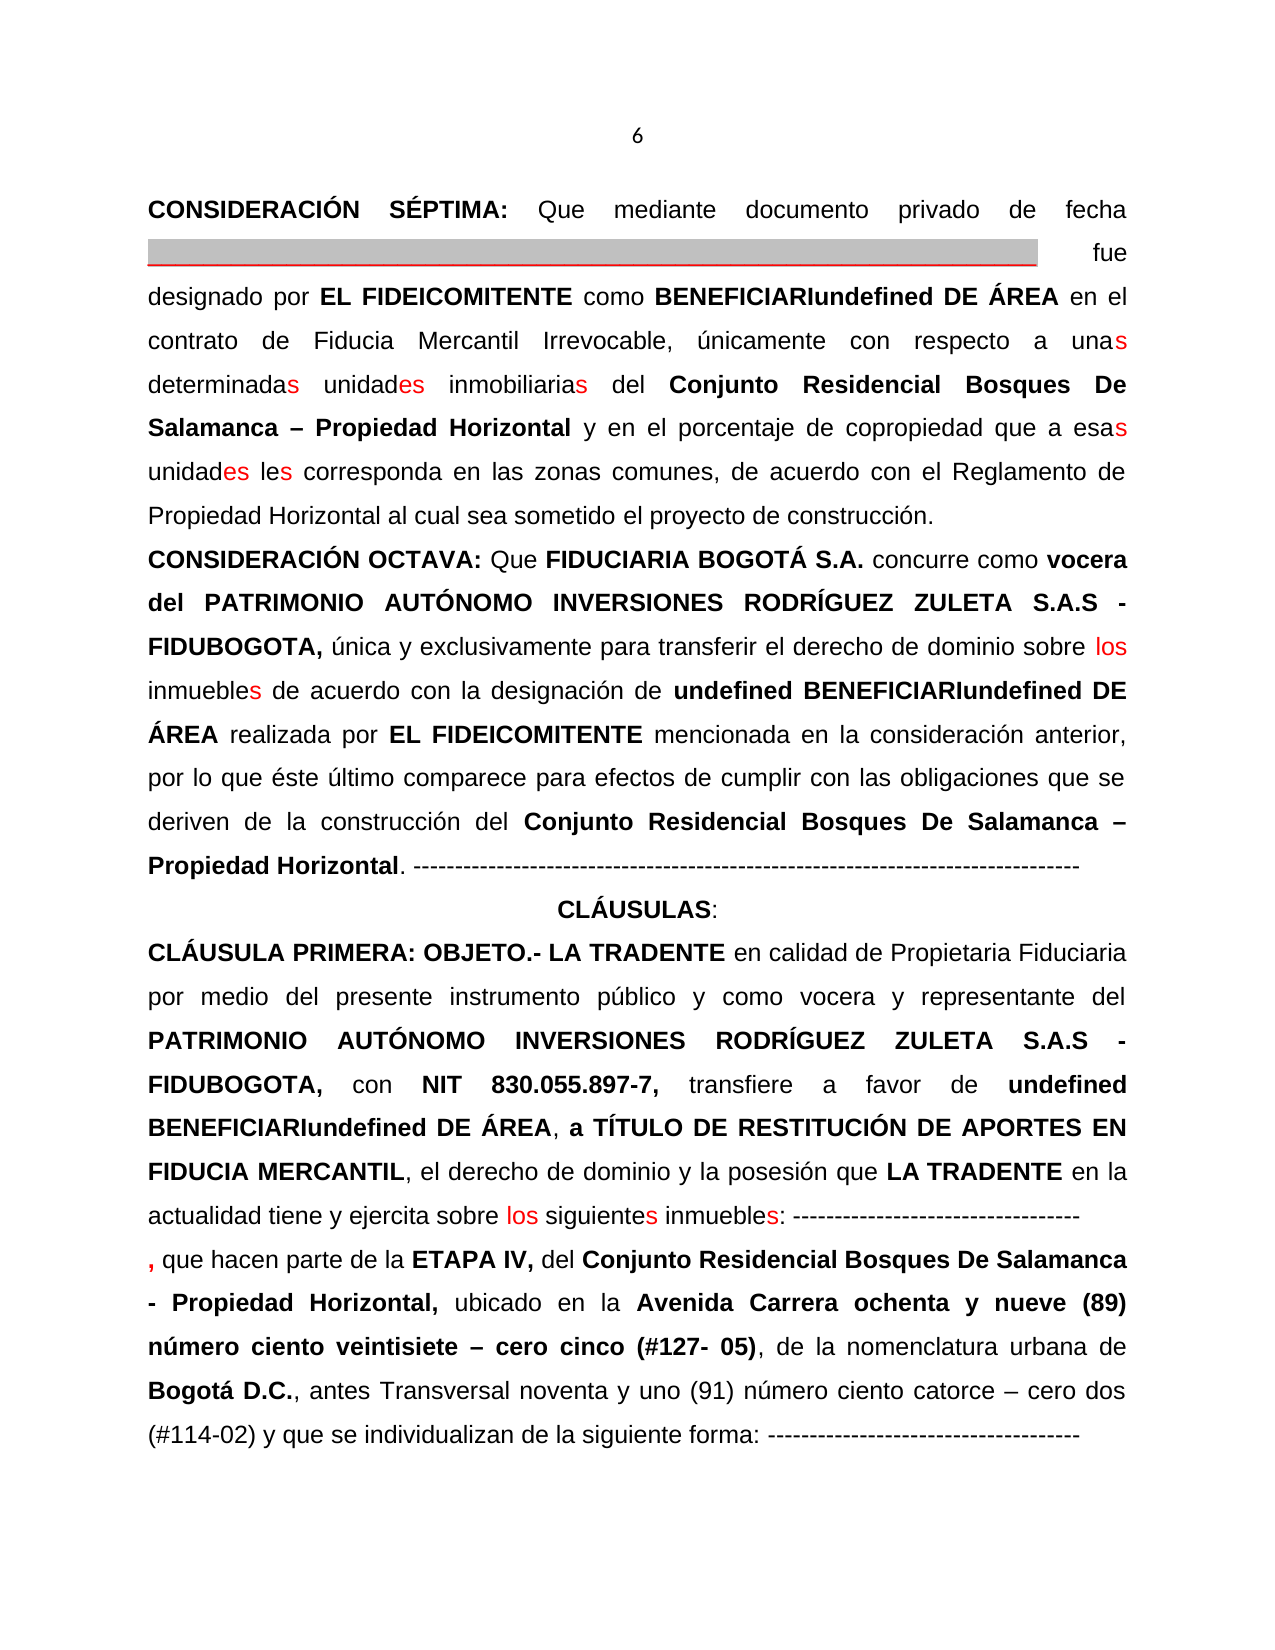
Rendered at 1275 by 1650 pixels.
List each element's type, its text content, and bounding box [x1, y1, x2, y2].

text CONSIDERACIÓN OCTAVA: Que FIDUCIARIA BOGOTÁ S.A. concurre como vocera del PATRIMONIO AUTÓNOMO INVERSIONES RODRÍGUEZ ZULETA S.A.S - FIDUBOGOTA, única y exclusivamente para transferir el derecho de dominio sobre los inmuebles de acuerdo con la designación de undefined BENEFICIARIundefined DE ÁREA realizada por EL FIDEICOMITENTE mencionada en la consideración anterior, por lo que éste último comparece para efectos de cumplir con las obligaciones que se deriven de la construcción del Conjunto Residencial Bosques De Salamanca – Propiedad Horizontal. [148, 533, 1127, 883]
text CLÁUSULAS: [148, 883, 1127, 927]
text CLÁUSULA PRIMERA: OBJETO.- LA TRADENTE en calidad de Propietaria Fiduciaria por medio del presente instrumento público y como vocera y representante del PATRIMONIO AUTÓNOMO INVERSIONES RODRÍGUEZ ZULETA S.A.S - FIDUBOGOTA, con NIT 830.055.897-7, transfiere a favor de undefined BENEFICIARIundefined DE ÁREA, a TÍTULO DE RESTITUCIÓN DE APORTES EN FIDUCIA MERCANTIL, el derecho de dominio y la posesión que LA TRADENTE en la actualidad tiene y ejercita sobre los siguientes inmuebles: [148, 927, 1127, 1233]
text CONSIDERACIÓN SÉPTIMA: Que mediante documento privado de fecha ________________________________________________________________ fue designado por EL FIDEICOMITENTE como BENEFICIARIundefined DE ÁREA en el contrato de Fiducia Mercantil Irrevocable, únicamente con respecto a unas determinadas unidades inmobiliarias del Conjunto Residencial Bosques De Salamanca – Propiedad Horizontal y en el porcentaje de copropiedad que a esas unidades les corresponda en las zonas comunes, de acuerdo con el Reglamento de Propiedad Horizontal al cual sea sometido el proyecto de construcción. [148, 183, 1127, 533]
text , que hacen parte de la ETAPA IV, del Conjunto Residencial Bosques De Salamanca - Propiedad Horizontal, ubicado en la Avenida Carrera ochenta y nueve (89) número ciento veintisiete – cero cinco (#127- 05), de la nomenclatura urbana de Bogotá D.C., antes Transversal noventa y uno (91) número ciento catorce – cero dos (#114-02) y que se individualizan de la siguiente forma: [148, 1233, 1127, 1452]
